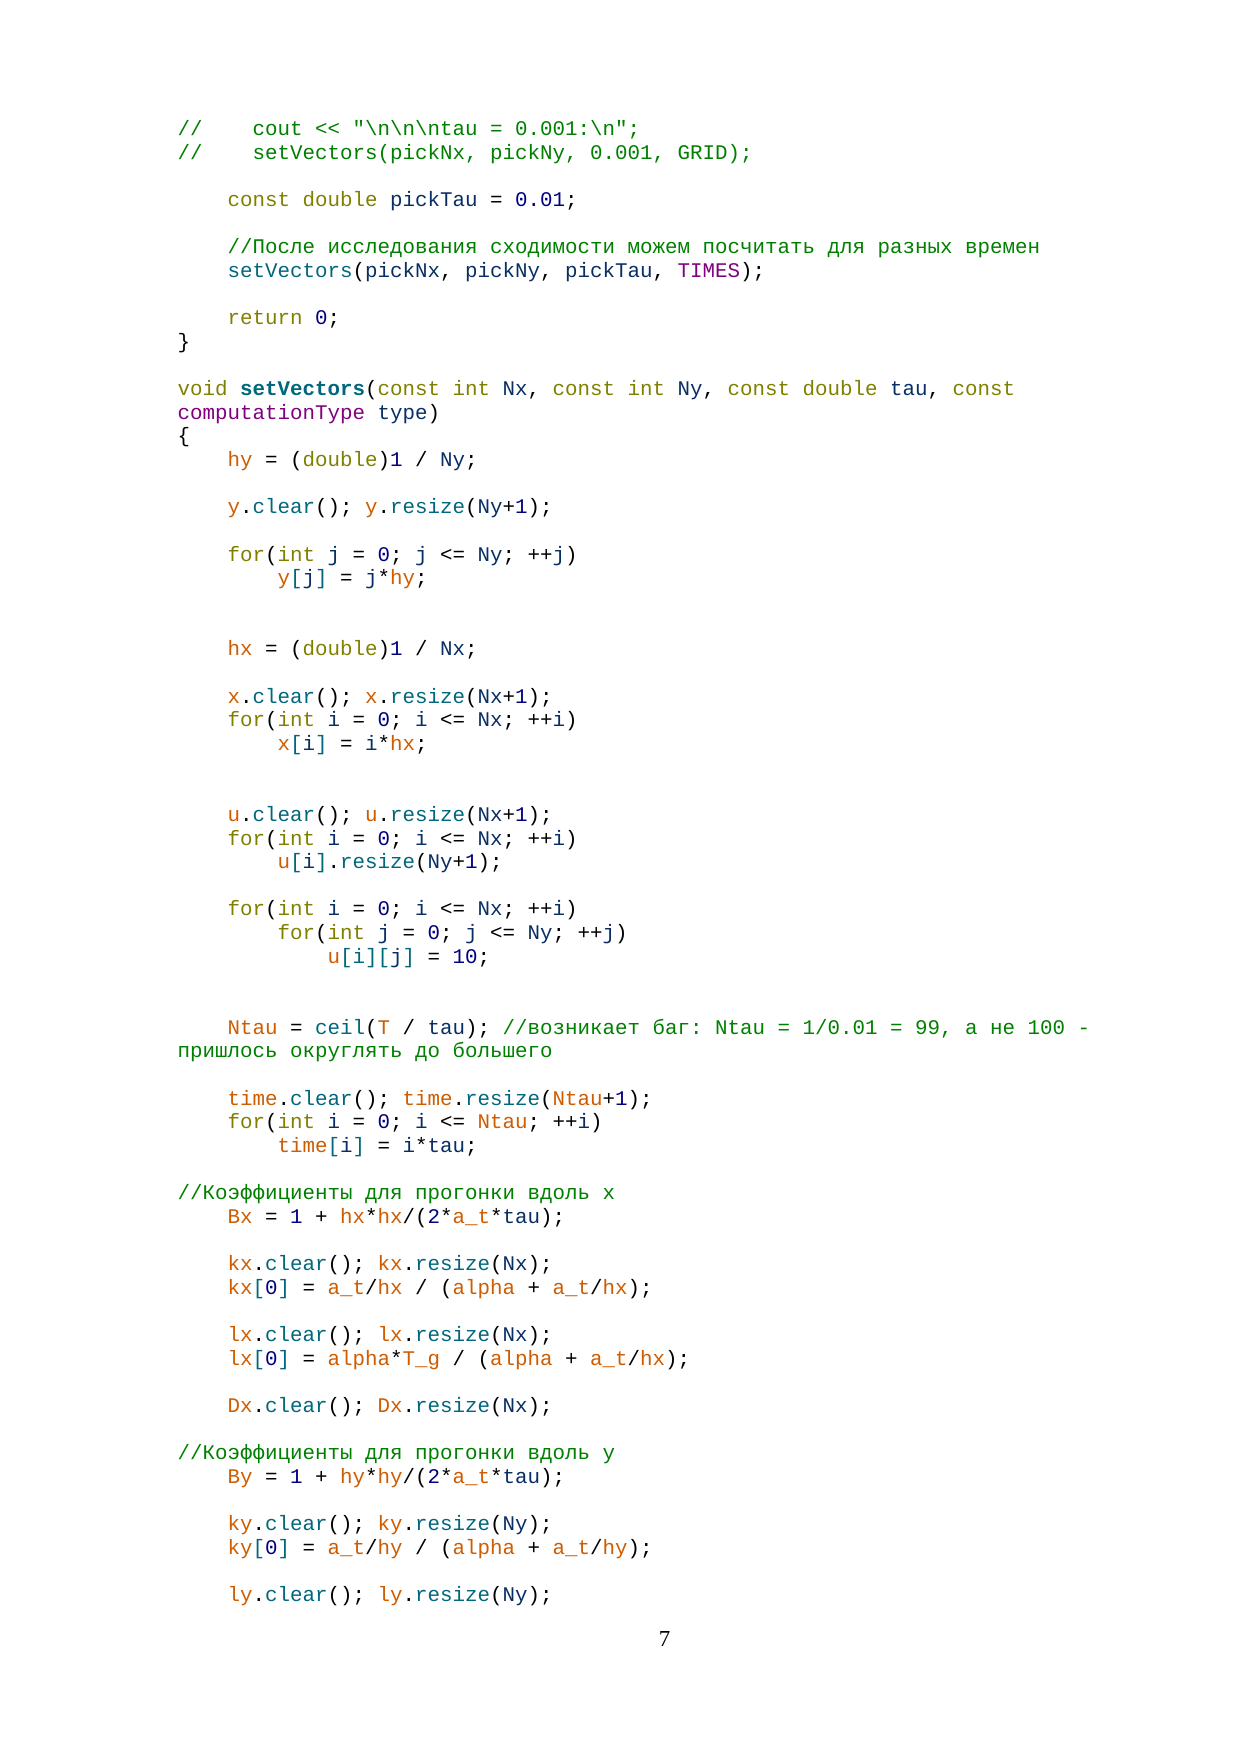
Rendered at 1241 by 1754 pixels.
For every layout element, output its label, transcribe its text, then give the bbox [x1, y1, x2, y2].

text time[i] = i*tau; [177, 1135, 1152, 1158]
text for(int i = 0; i <= Nx; ++i) [177, 898, 1152, 922]
text u[i].resize(Ny+1); [177, 851, 1152, 875]
text u[i][j] = 10; [177, 946, 1152, 969]
text u.clear(); u.resize(Nx+1); [177, 804, 1152, 827]
text for(int i = 0; i <= Ntau; ++i) [177, 1111, 1152, 1135]
text Ntau = ceil(T / tau); //возникает баг: Ntau = 1/0.01 = 99, а не 100 - пришлось округлять до большего [177, 1017, 1152, 1064]
text x[i] = i*hx; [177, 733, 1152, 757]
text } [177, 331, 1152, 354]
text ly.clear(); ly.resize(Ny); [177, 1584, 1152, 1608]
text y[j] = j*hy; [177, 567, 1152, 591]
text kx[0] = a_t/hx / (alpha + a_t/hx); [177, 1277, 1152, 1300]
text //После исследования сходимости можем посчитать для разных времен [177, 236, 1152, 260]
text { [177, 426, 1152, 449]
text void setVectors(const int Nx, const int Ny, const double tau, const computationType type) [177, 378, 1152, 426]
text //Коэффициенты для прогонки вдоль x [177, 1182, 1152, 1206]
text for(int i = 0; i <= Nx; ++i) [177, 827, 1152, 851]
text time.clear(); time.resize(Ntau+1); [177, 1088, 1152, 1111]
text Dx.clear(); Dx.resize(Nx); [177, 1395, 1152, 1419]
text By = 1 + hy*hy/(2*a_t*tau); [177, 1466, 1152, 1489]
text ky.clear(); ky.resize(Ny); [177, 1513, 1152, 1537]
text x.clear(); x.resize(Nx+1); [177, 686, 1152, 709]
text Bx = 1 + hx*hx/(2*a_t*tau); [177, 1206, 1152, 1229]
text for(int i = 0; i <= Nx; ++i) [177, 709, 1152, 733]
text hy = (double)1 / Ny; [177, 449, 1152, 473]
text // setVectors(pickNx, pickNy, 0.001, GRID); [177, 142, 1152, 165]
text lx[0] = alpha*T_g / (alpha + a_t/hx); [177, 1348, 1152, 1371]
text for(int j = 0; j <= Ny; ++j) [177, 544, 1152, 567]
text kx.clear(); kx.resize(Nx); [177, 1253, 1152, 1277]
text //Коэффициенты для прогонки вдоль y [177, 1442, 1152, 1466]
text const double pickTau = 0.01; [177, 189, 1152, 213]
text // cout << "\n\n\ntau = 0.001:\n"; [177, 118, 1152, 142]
text setVectors(pickNx, pickNy, pickTau, TIMES); [177, 260, 1152, 284]
text return 0; [177, 307, 1152, 331]
text lx.clear(); lx.resize(Nx); [177, 1324, 1152, 1348]
text ky[0] = a_t/hy / (alpha + a_t/hy); [177, 1537, 1152, 1561]
text for(int j = 0; j <= Ny; ++j) [177, 922, 1152, 946]
text hx = (double)1 / Nx; [177, 638, 1152, 662]
text y.clear(); y.resize(Ny+1); [177, 496, 1152, 520]
